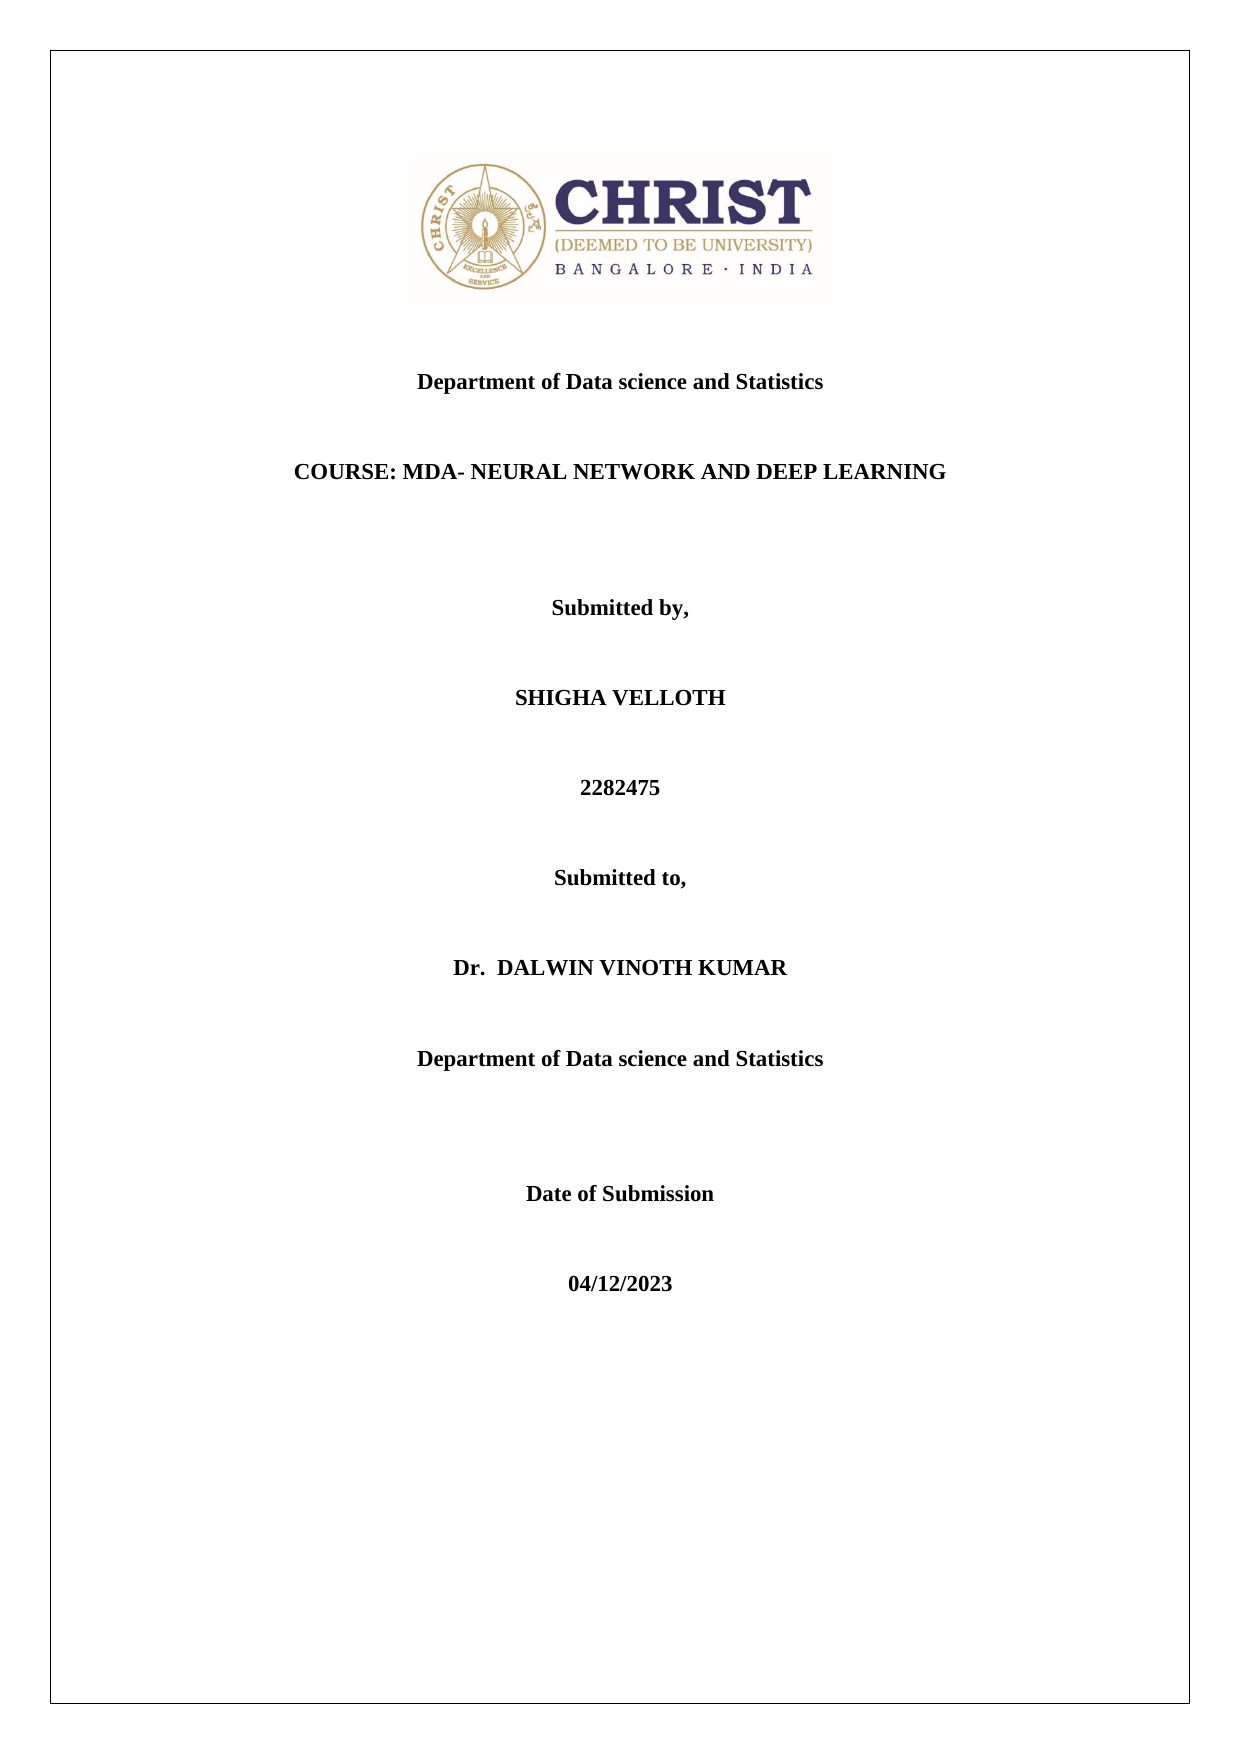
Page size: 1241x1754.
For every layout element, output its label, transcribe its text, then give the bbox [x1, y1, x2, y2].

text Dr. DALWIN VINOTH KUMAR [150, 954, 1090, 981]
text 2282475 [150, 774, 1090, 800]
text COURSE: MDA- NEURAL NETWORK AND DEEP LEARNING [150, 458, 1090, 485]
text 04/12/2023 [150, 1270, 1090, 1297]
text Department of Data science and Statistics [150, 1045, 1090, 1071]
text Submitted by, [150, 594, 1090, 620]
text Department of Data science and Statistics [150, 368, 1090, 394]
text Date of Submission [150, 1180, 1090, 1206]
text Submitted to, [150, 864, 1090, 891]
text SHIGHA VELLOTH [150, 684, 1090, 710]
picture [407, 150, 833, 305]
